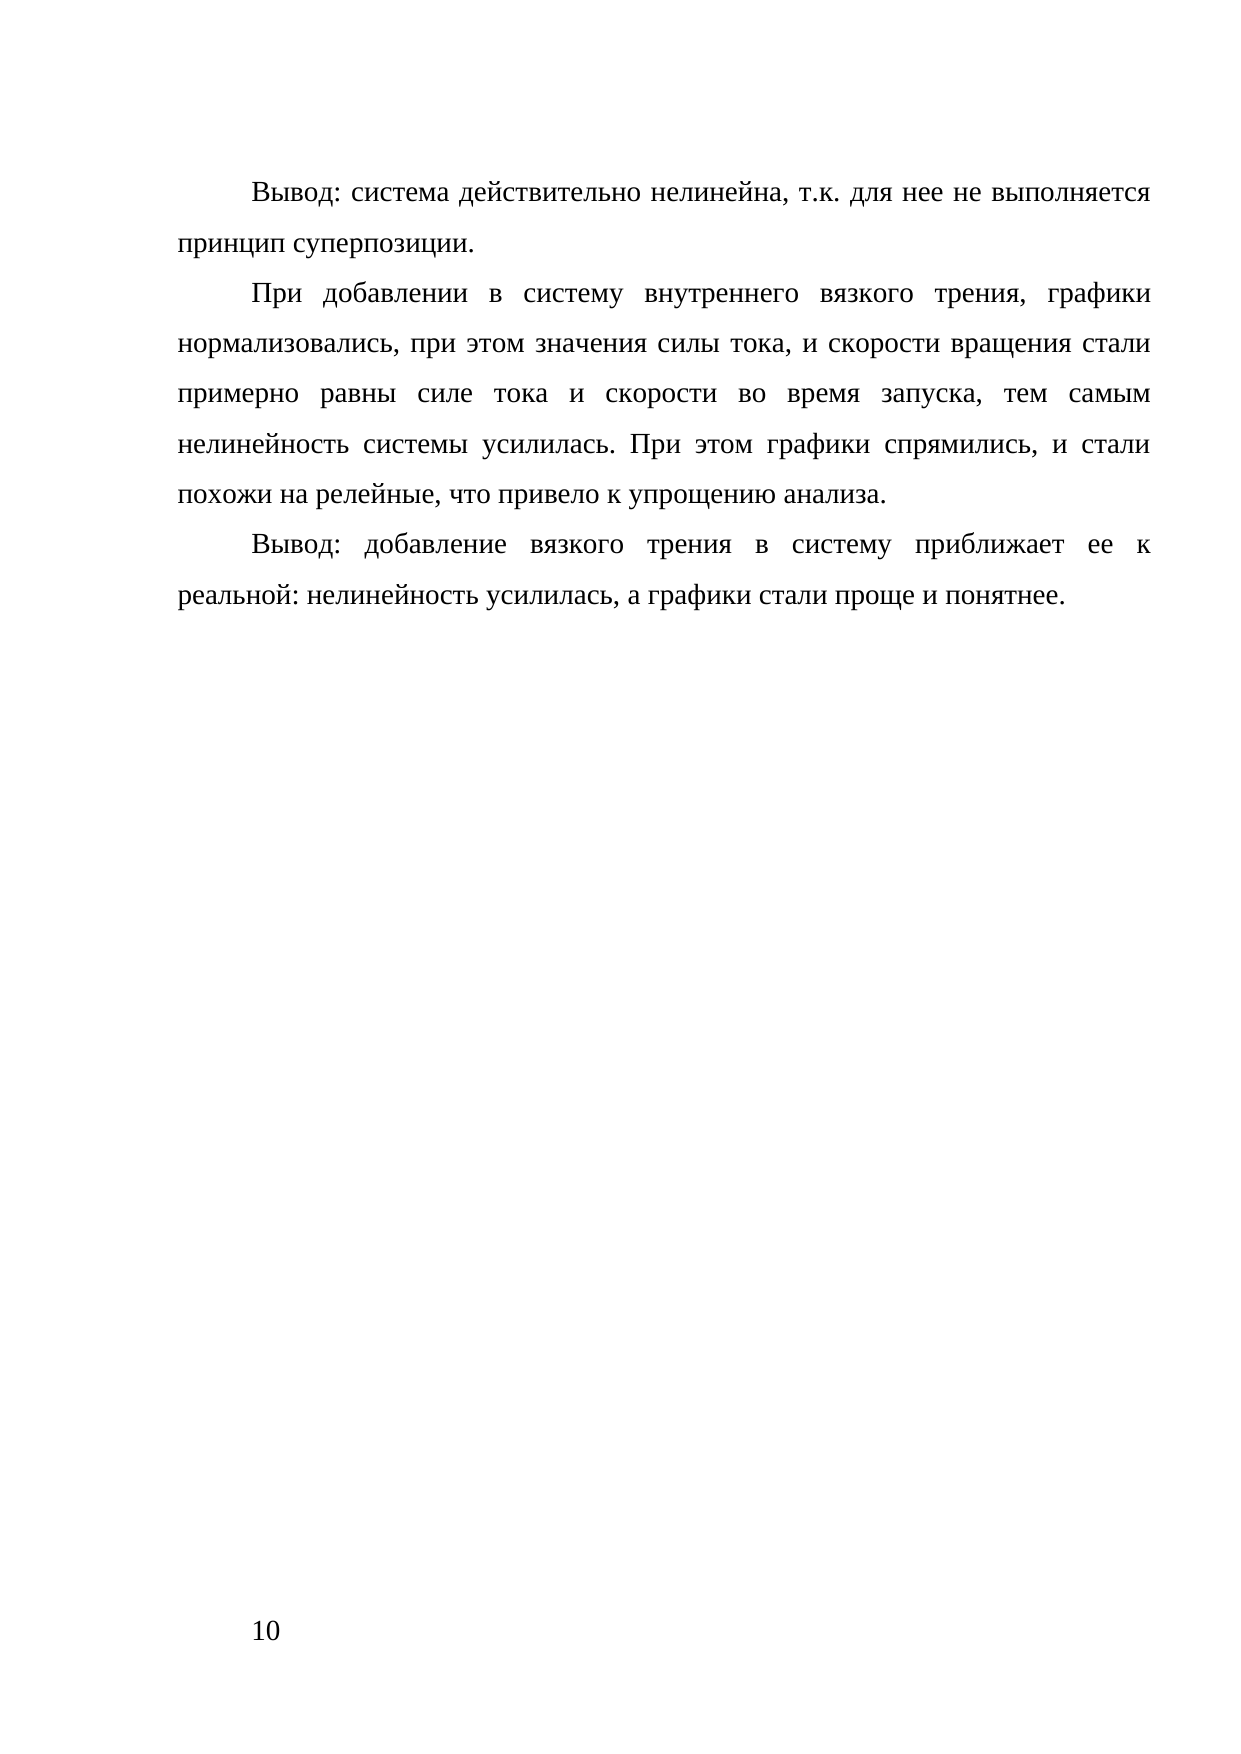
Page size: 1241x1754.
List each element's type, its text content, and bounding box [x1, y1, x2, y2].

text Вывод: добавление вязкого трения в систему приближает ее к реальной: нелинейность усилилась, а графики стали проще и понятнее. [177, 527, 1152, 610]
text Вывод: система действительно нелинейна, т.к. для нее не выполняется принцип суперпозиции. [177, 174, 1152, 258]
text При добавлении в систему внутреннего вязкого трения, графики нормализовались, при этом значения силы тока, и скорости вращения стали примерно равны силе тока и скорости во время запуска, тем самым нелинейность системы усилилась. При этом графики спрямились, и стали похожи на релейные, что привело к упрощению анализа. [177, 275, 1152, 510]
